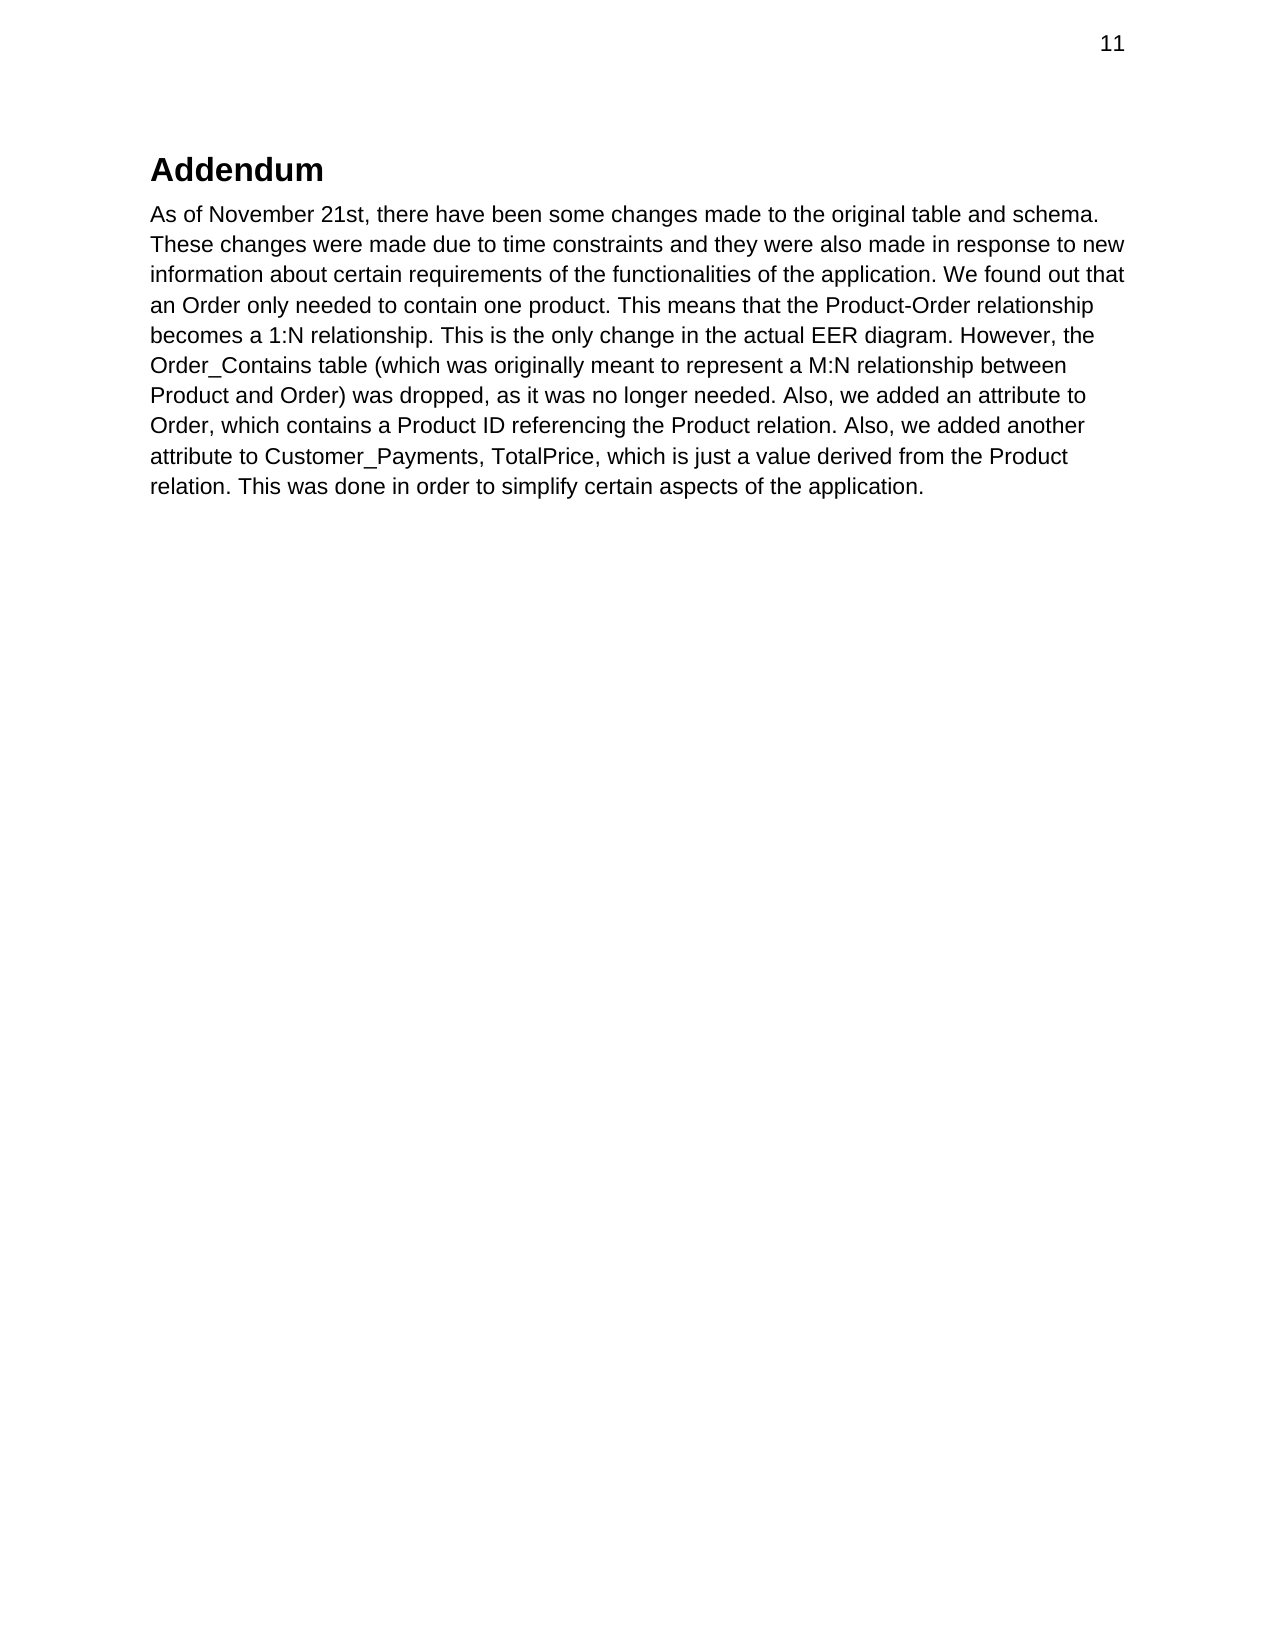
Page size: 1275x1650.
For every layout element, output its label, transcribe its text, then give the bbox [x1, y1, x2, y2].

subtitle Addendum [150, 150, 1125, 188]
text As of November 21st, there have been some changes made to the original table and schema. These changes were made due to time constraints and they were also made in response to new information about certain requirements of the functionalities of the application. We found out that an Order only needed to contain one product. This means that the Product-Order relationship becomes a 1:N relationship. This is the only change in the actual EER diagram. However, the Order_Contains table (which was originally meant to represent a M:N relationship between Product and Order) was dropped, as it was no longer needed. Also, we added an attribute to Order, which contains a Product ID referencing the Product relation. Also, we added another attribute to Customer_Payments, TotalPrice, which is just a value derived from the Product relation. This was done in order to simplify certain aspects of the application. [150, 201, 1125, 499]
